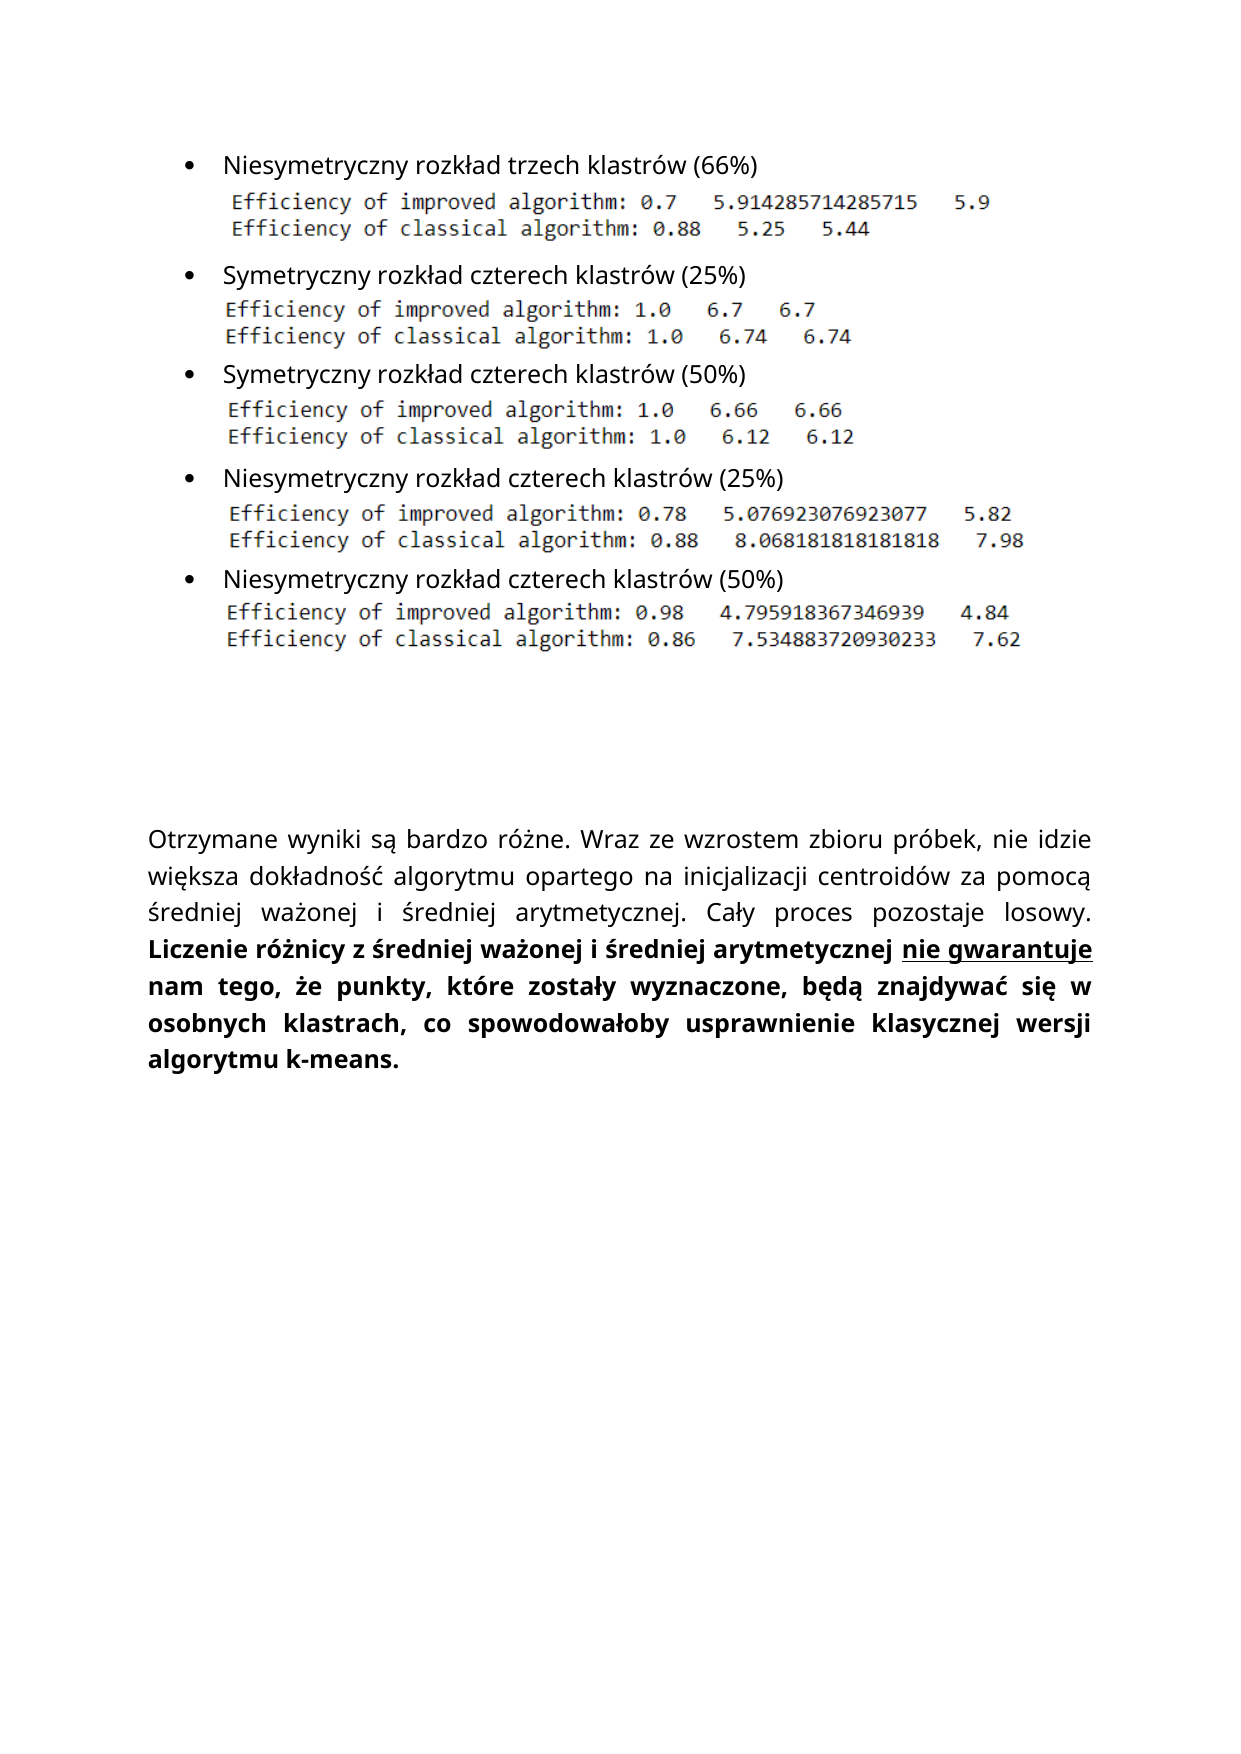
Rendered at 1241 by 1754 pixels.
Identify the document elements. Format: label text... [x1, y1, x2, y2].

list Symetryczny rozkład czterech klastrów (50%) [185, 357, 1093, 391]
picture [222, 598, 1044, 659]
list Symetryczny rozkład czterech klastrów (25%) [185, 258, 1093, 292]
picture [222, 184, 1003, 256]
list Niesymetryczny rozkład czterech klastrów (25%) [185, 461, 1093, 495]
text Otrzymane wyniki są bardzo różne. Wraz ze wzrostem zbioru próbek, nie idzie większa dokładność algorytmu opartego na inicjalizacji centroidów za pomocą średniej ważonej i średniej arytmetycznej. Cały proces pozostaje losowy. Liczenie różnicy z średniej ważonej i średniej arytmetycznej nie gwarantuje nam tego, że punkty, które zostały wyznaczone, będą znajdywać się w osobnych klastrach, co spowodowałoby usprawnienie klasycznej wersji algorytmu k-means. [148, 821, 1093, 1076]
picture [222, 393, 880, 459]
list Niesymetryczny rozkład trzech klastrów (66%) [185, 148, 1093, 182]
picture [222, 294, 868, 355]
list Niesymetryczny rozkład czterech klastrów (50%) [185, 562, 1093, 596]
picture [222, 497, 1042, 560]
